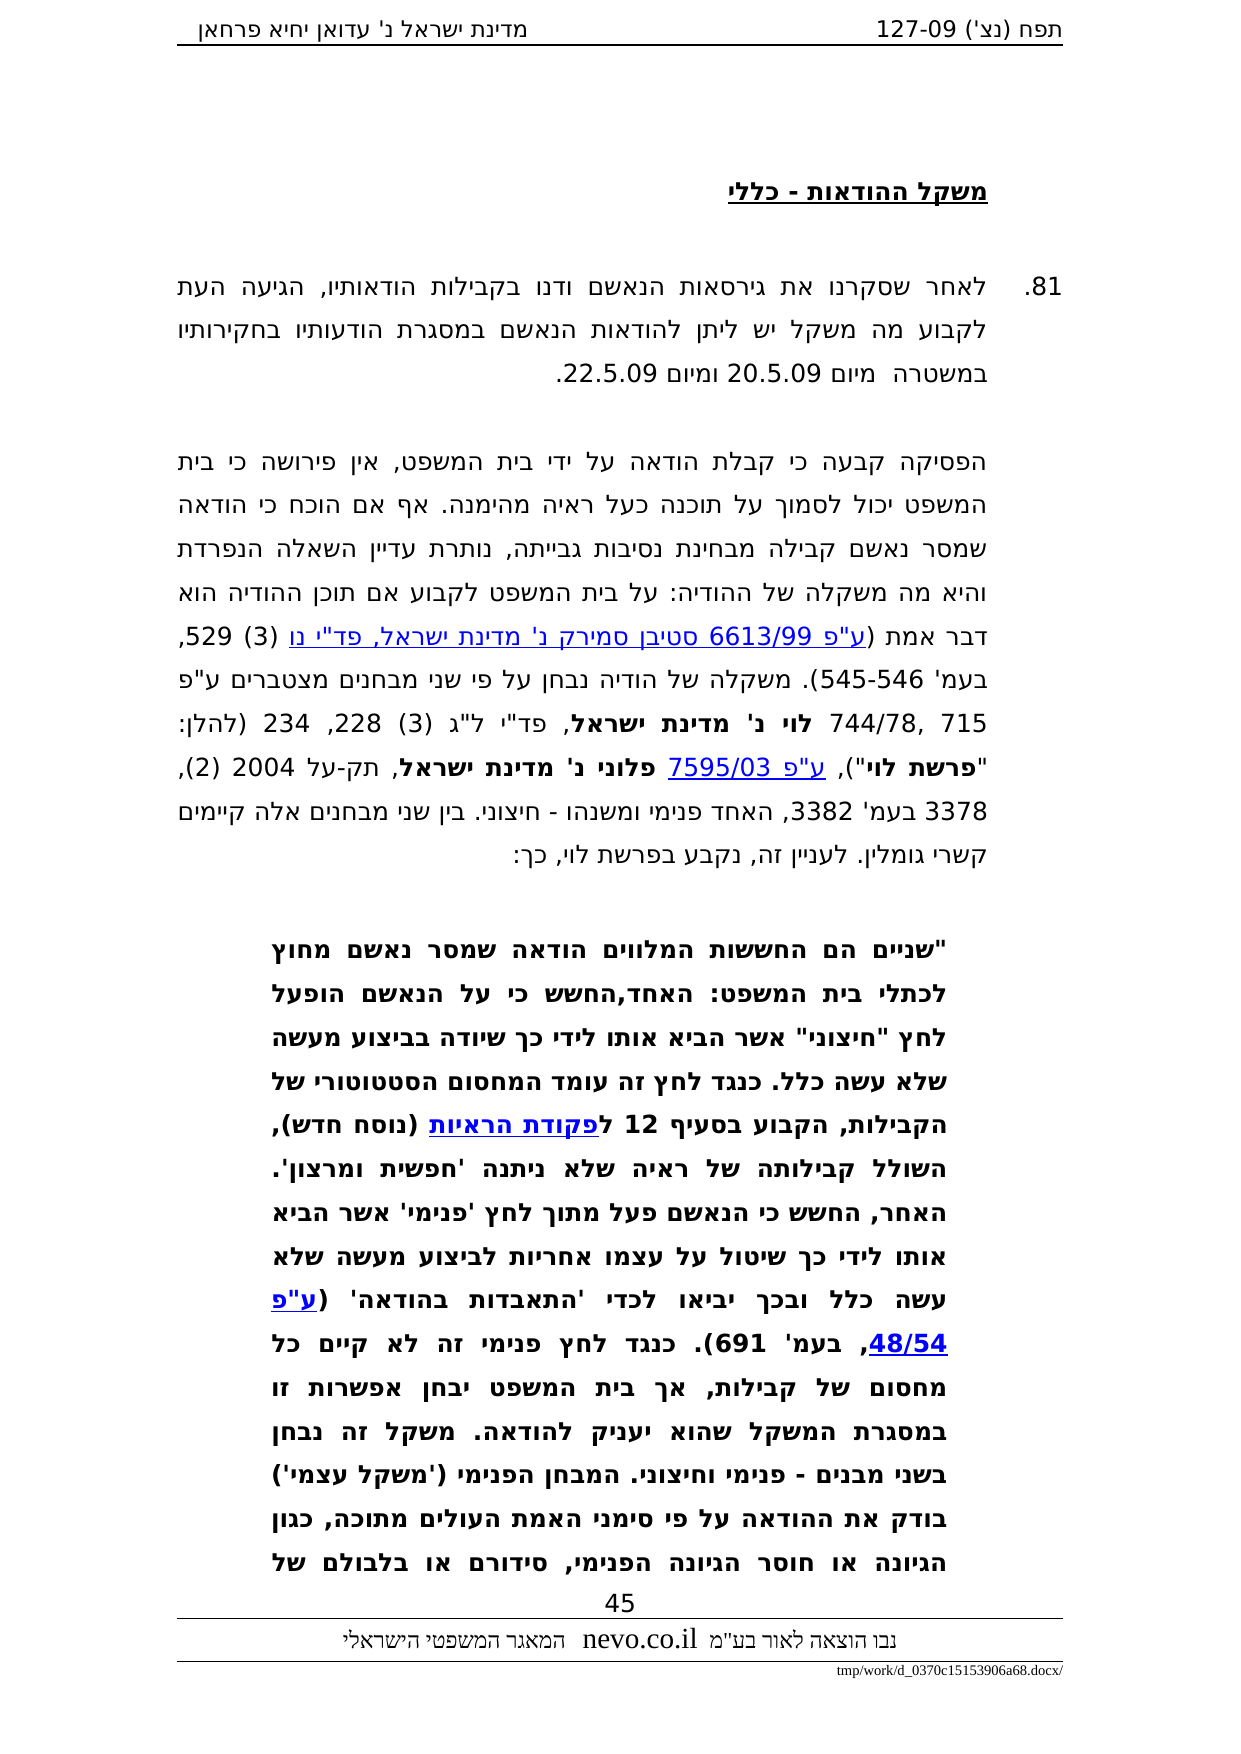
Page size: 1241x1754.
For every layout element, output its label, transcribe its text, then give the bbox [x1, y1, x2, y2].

text משקל ההודאות - כללי [177, 177, 1063, 206]
text 81. לאחר שסקרנו את גירסאות הנאשם ודנו בקבילות הודאותיו, הגיעה העת לקבוע מה משקל יש ליתן להודאות הנאשם במסגרת הודעותיו בחקירותיו במשטרה מיום 20.5.09 ומיום 22.5.09. [177, 272, 1063, 389]
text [271, 936, 948, 1577]
text הפסיקה קבעה כי קבלת הודאה על ידי בית המשפט, אין פירושה כי בית המשפט יכול לסמוך על תוכנה כעל ראיה מהימנה. אף אם הוכח כי הודאה שמסר נאשם קבילה מבחינת נסיבות גבייתה, נותרת עדיין השאלה הנפרדת והיא מה משקלה של ההודיה: על בית המשפט לקבוע אם תוכן ההודיה הוא דבר אמת (ע"פ 6613/99 סטיבן סמירק נ' מדינת ישראל, פד"י נו (3) 529, בעמ' 545-546). משקלה של הודיה נבחן על פי שני מבחנים מצטברים ע"פ 715 ,744/78 לוי נ' מדינת ישראל, פד"י ל"ג (3) 228, 234 (להלן: "פרשת לוי"), ע"פ 7595/03 פלוני נ' מדינת ישראל, תק-על 2004 (2), 3378 בעמ' 3382, האחד פנימי ומשנהו - חיצוני. בין שני מבחנים אלה קיימים קשרי גומלין. לעניין זה, נקבע בפרשת לוי, כך: [177, 403, 1063, 870]
